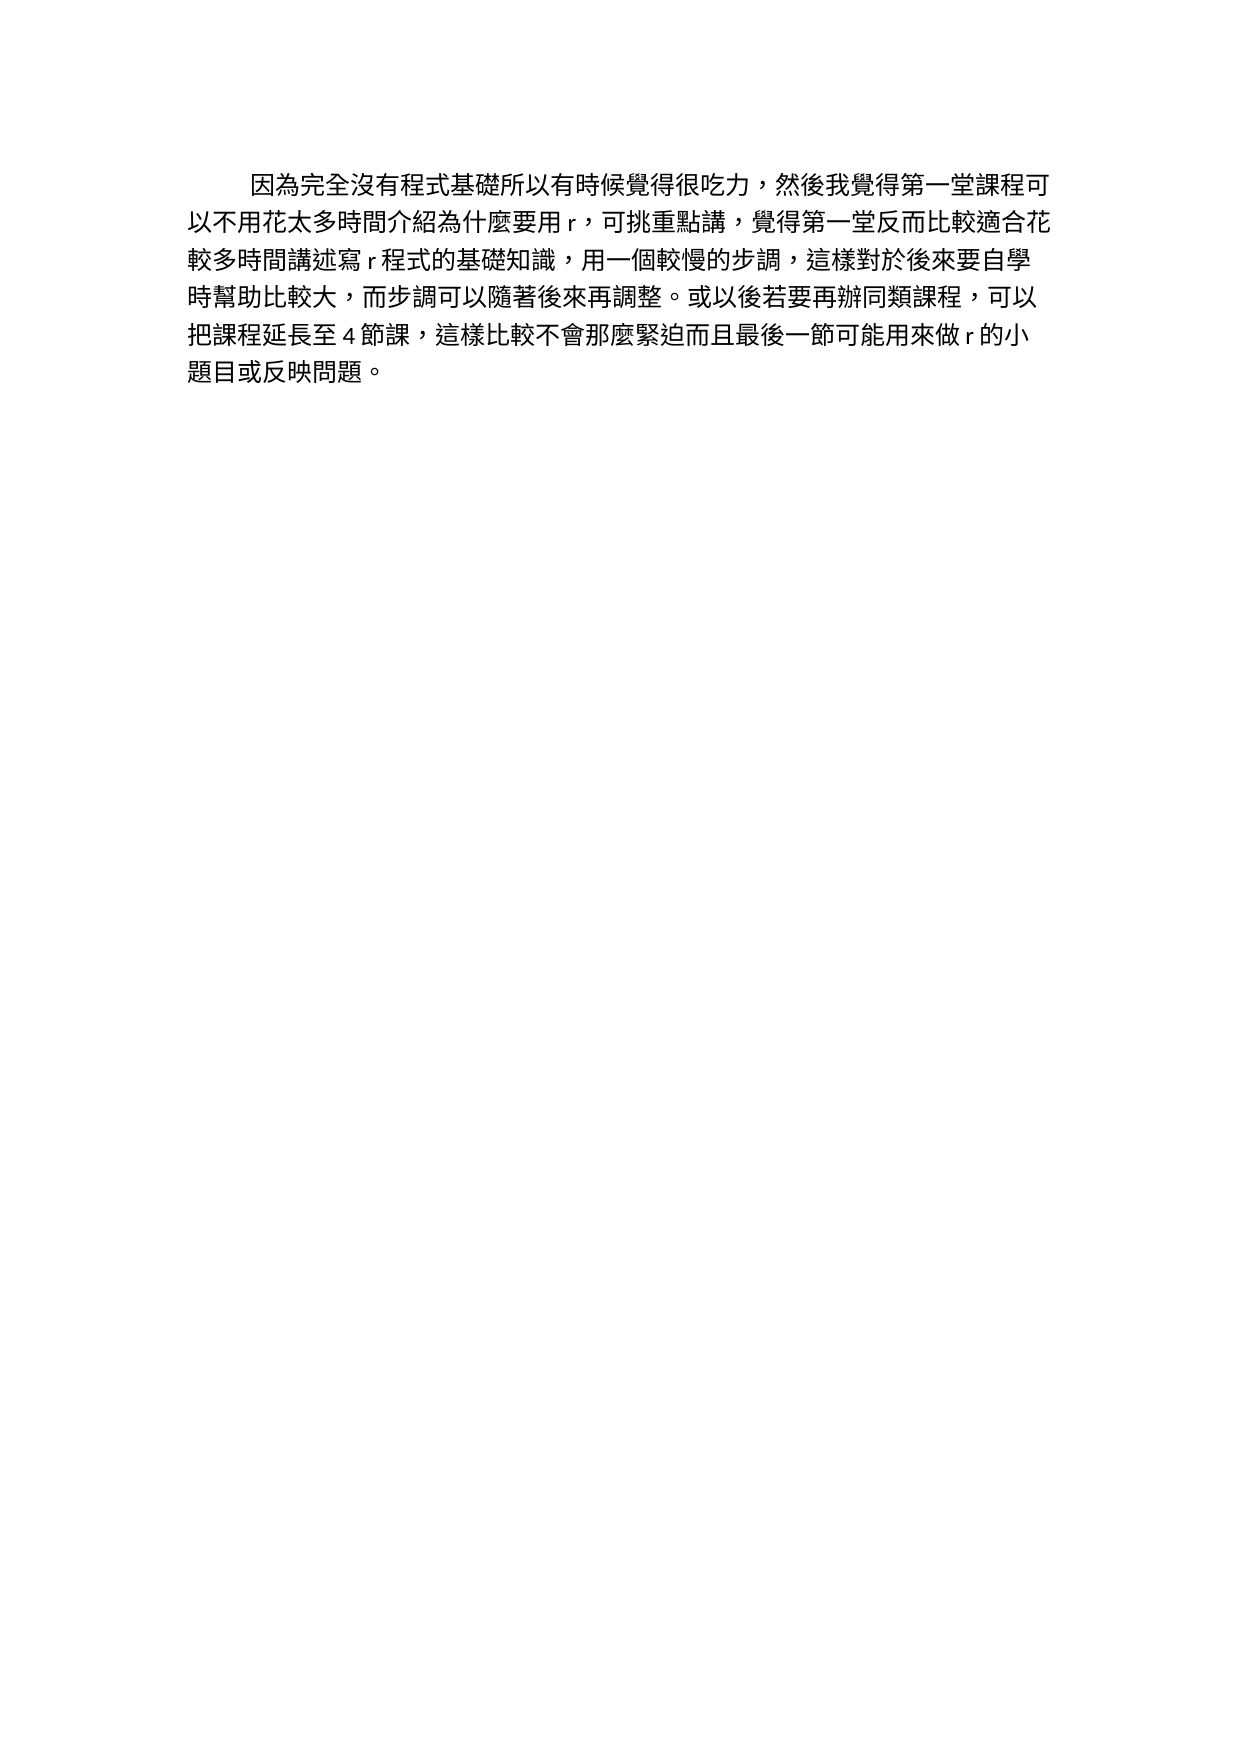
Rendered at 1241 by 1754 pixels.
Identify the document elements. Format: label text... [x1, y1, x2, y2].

text 因為完全沒有程式基礎所以有時候覺得很吃力，然後我覺得第一堂課程可以不用花太多時間介紹為什麼要用r，可挑重點講，覺得第一堂反而比較適合花較多時間講述寫r程式的基礎知識，用一個較慢的步調，這樣對於後來要自學時幫助比較大，而步調可以隨著後來再調整。或以後若要再辦同類課程，可以把課程延長至4節課，這樣比較不會那麼緊迫而且最後一節可能用來做r的小題目或反映問題。 [187, 164, 1053, 389]
